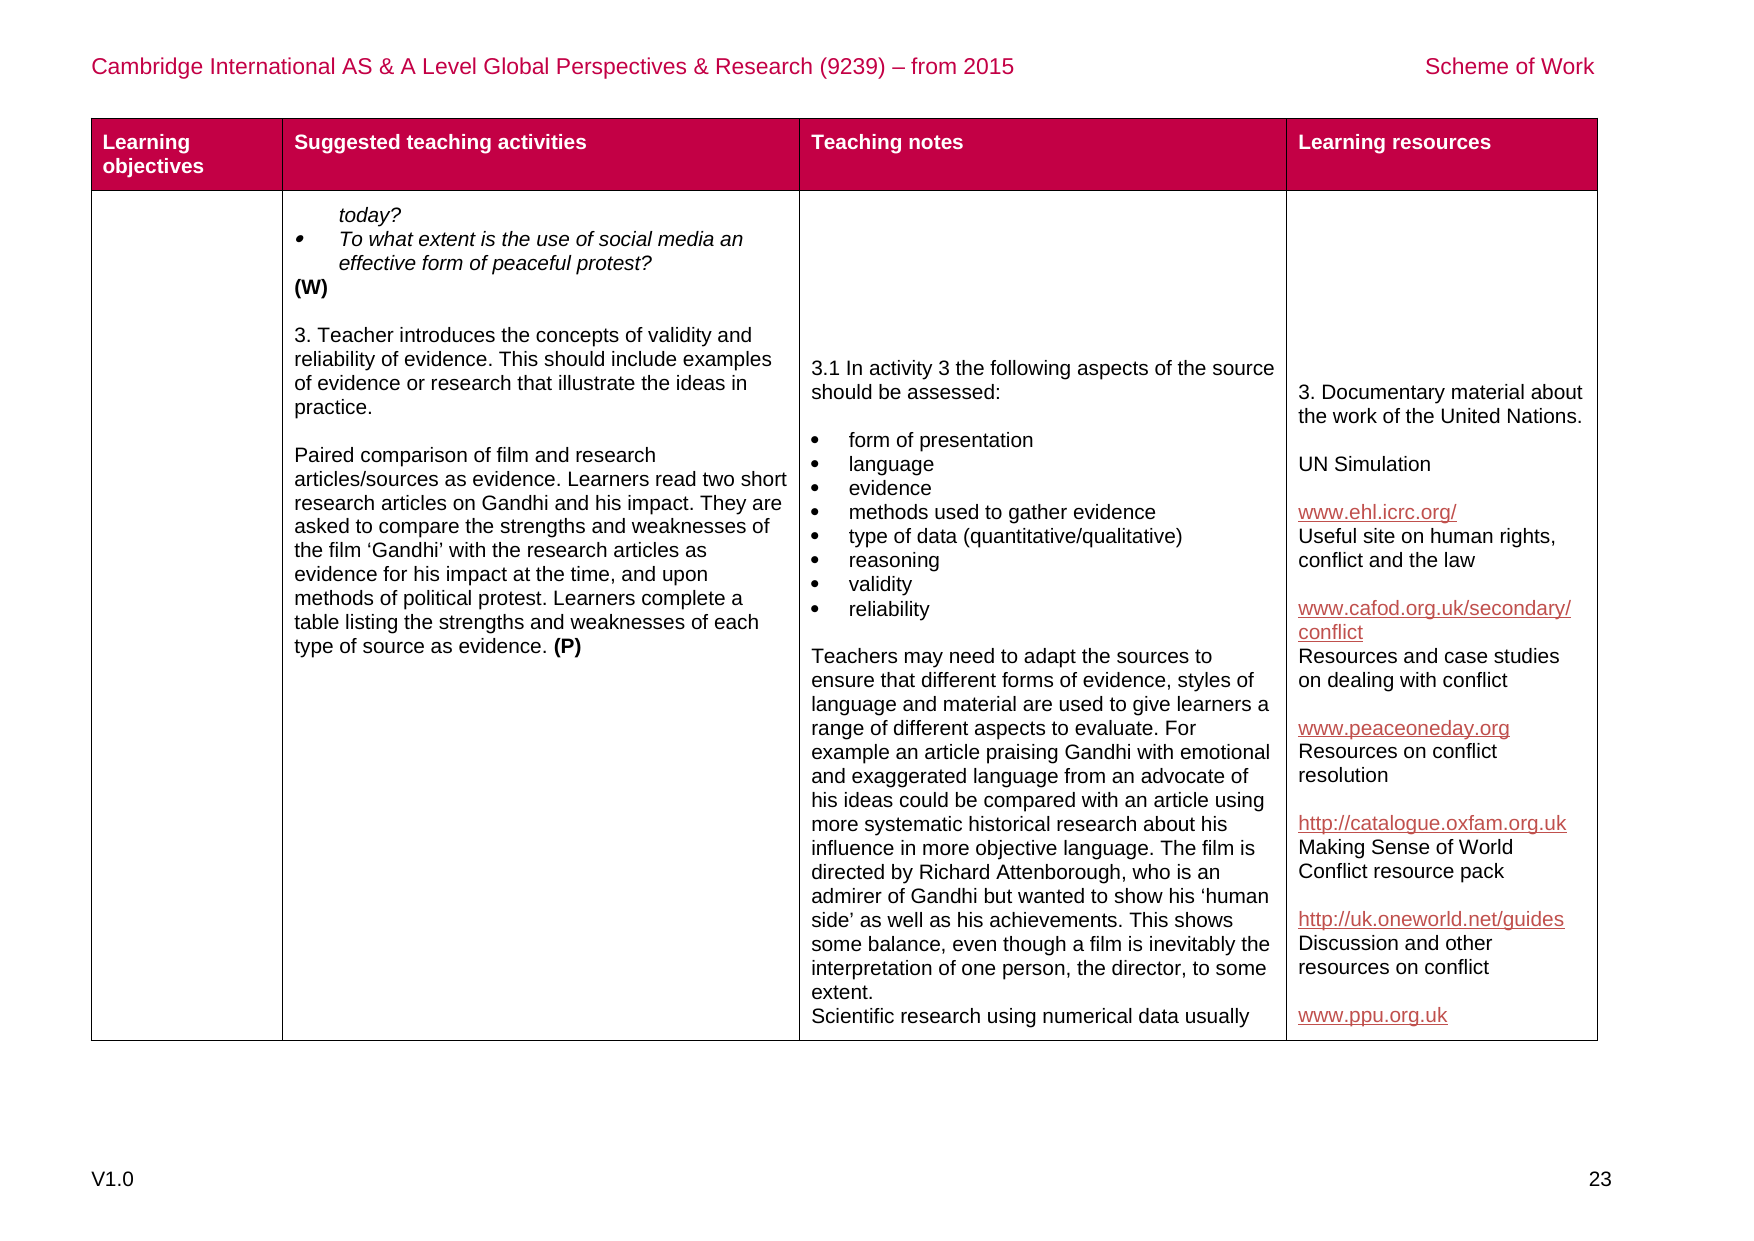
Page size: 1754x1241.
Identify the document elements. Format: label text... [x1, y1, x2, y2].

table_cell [800, 191, 1286, 1039]
table_header Learning resources [1287, 119, 1597, 190]
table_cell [283, 191, 799, 1039]
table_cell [1287, 191, 1597, 1039]
table_header Suggested teaching activities [283, 119, 799, 190]
table_header Learning objectives [92, 119, 282, 190]
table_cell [92, 191, 282, 1039]
table_header Teaching notes [800, 119, 1286, 190]
